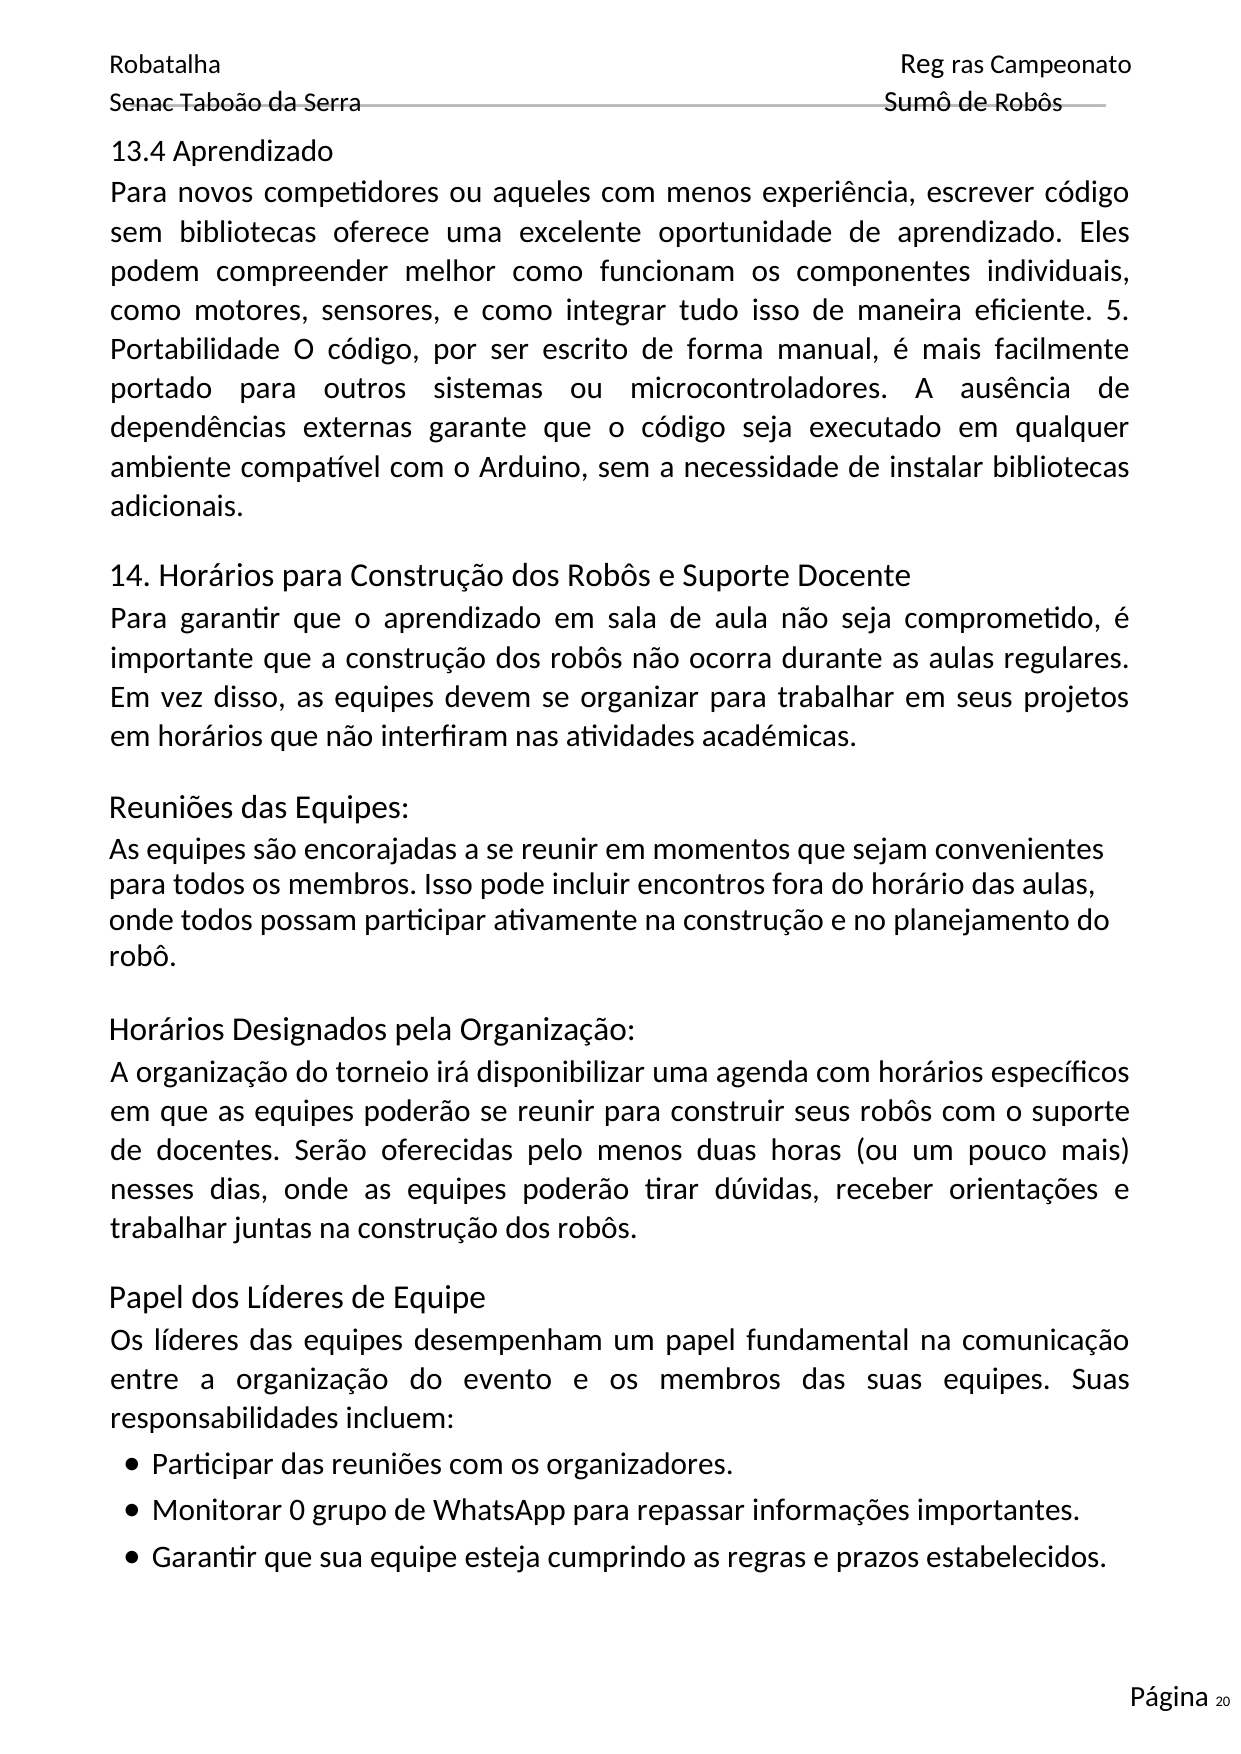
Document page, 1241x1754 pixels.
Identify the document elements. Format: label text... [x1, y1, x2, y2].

list Monitorar 0 grupo de WhatsApp para repassar informações importantes. [123, 1486, 1131, 1529]
text As equipes são encorajadas a se reunir em momentos que sejam convenientes para todos os membros. Isso pode incluir encontros fora do horário das aulas, onde todos possam participar ativamente na construção e no planejamento do robô. [109, 831, 1133, 974]
text Papel dos Líderes de Equipe [109, 1276, 1131, 1317]
text 13.4 Aprendizado [110, 131, 1131, 169]
text A organização do torneio irá disponibilizar uma agenda com horários específicos em que as equipes poderão se reunir para construir seus robôs com o suporte de docentes. Serão oferecidas pelo menos duas horas (ou um pouco mais) nesses dias, onde as equipes poderão tirar dúvidas, receber orientações e trabalhar juntas na construção dos robôs. [110, 1052, 1131, 1247]
text Reuniões das Equipes: [109, 787, 1131, 827]
list Participar das reuniões com os organizadores. [123, 1440, 1131, 1483]
text Para garantir que o aprendizado em sala de aula não seja comprometido, é importante que a construção dos robôs não ocorra durante as aulas regulares. Em vez disso, as equipes devem se organizar para trabalhar em seus projetos em horários que não interfiram nas atividades académicas. [110, 599, 1131, 754]
text Horários Designados pela Organização: [109, 1008, 1131, 1048]
list Garantir que sua equipe esteja cumprindo as regras e prazos estabelecidos. [123, 1533, 1131, 1576]
text Os líderes das equipes desempenham um papel fundamental na comunicação entre a organização do evento e os membros das suas equipes. Suas responsabilidades incluem: [110, 1320, 1131, 1437]
text 14. Horários para Construção dos Robôs e Suporte Docente [109, 554, 1131, 595]
text Para novos competidores ou aqueles com menos experiência, escrever código sem bibliotecas oferece uma excelente oportunidade de aprendizado. Eles podem compreender melhor como funcionam os componentes individuais, como motores, sensores, e como integrar tudo isso de maneira eficiente. 5. Portabilidade O código, por ser escrito de forma manual, é mais facilmente portado para outros sistemas ou microcontroladores. A ausência de dependências externas garante que o código seja executado em qualquer ambiente compatível com o Arduino, sem a necessidade de instalar bibliotecas adicionais. [110, 173, 1131, 524]
